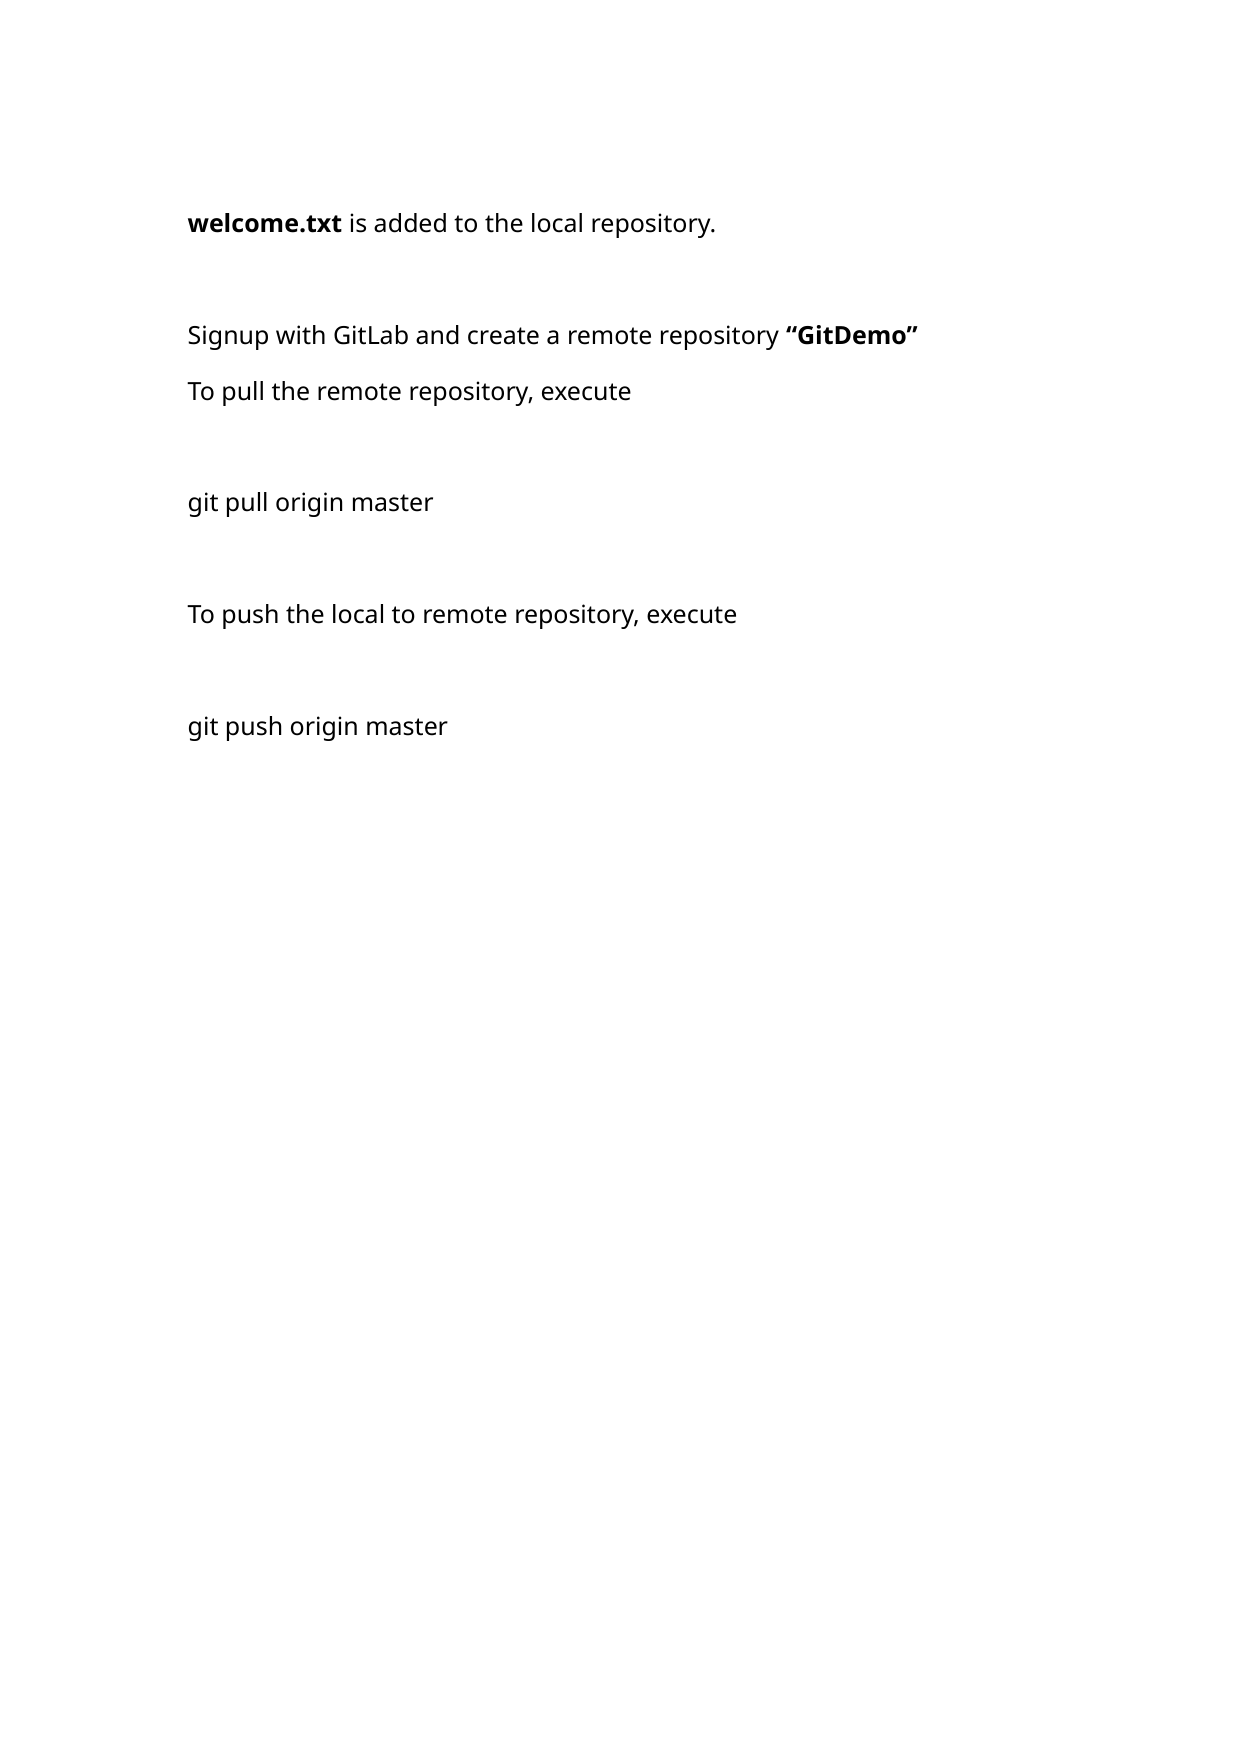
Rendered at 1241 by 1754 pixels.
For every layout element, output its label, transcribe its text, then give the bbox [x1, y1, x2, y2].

text To push the local to remote repository, execute [187, 597, 1090, 631]
text Signup with GitLab and create a remote repository “GitDemo” [187, 317, 1090, 352]
text git pull origin master [187, 485, 1090, 519]
text git push origin master [187, 708, 1090, 742]
text welcome.txt is added to the local repository. [187, 206, 1090, 240]
text To pull the remote repository, execute [187, 373, 1090, 407]
